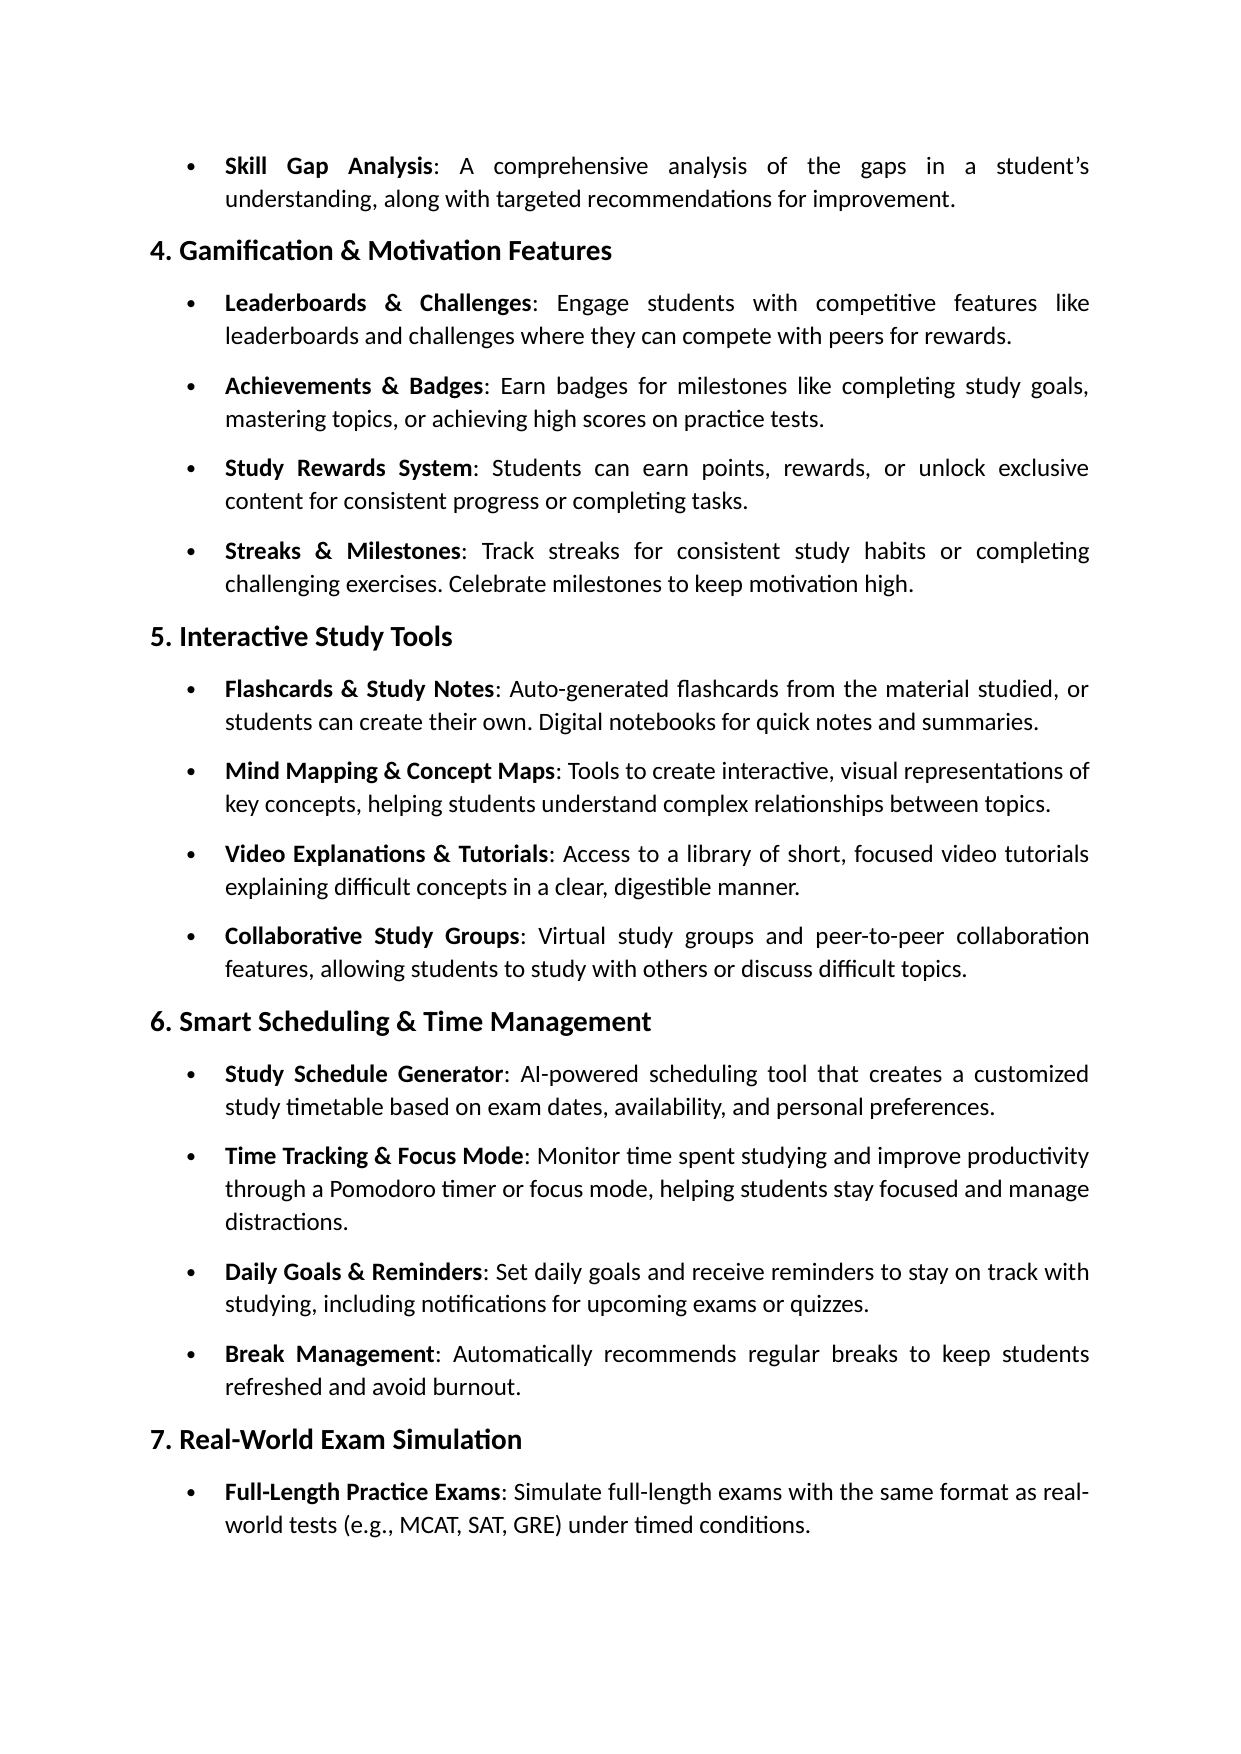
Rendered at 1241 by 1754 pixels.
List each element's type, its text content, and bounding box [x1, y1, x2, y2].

list Skill Gap Analysis: A comprehensive analysis of the gaps in a student’s understanding, along with targeted recommendations for improvement. [187, 150, 1090, 213]
list Mind Mapping & Concept Maps: Tools to create interactive, visual representations of key concepts, helping students understand complex relationships between topics. [187, 755, 1090, 819]
text 7. Real-World Exam Simulation [150, 1421, 1090, 1456]
text 6. Smart Scheduling & Time Management [150, 1003, 1090, 1038]
list Time Tracking & Focus Mode: Monitor time spent studying and improve productivity through a Pomodoro timer or focus mode, helping students stay focused and manage distractions. [187, 1140, 1090, 1237]
list Achievements & Badges: Earn badges for milestones like completing study goals, mastering topics, or achieving high scores on practice tests. [187, 370, 1090, 433]
text 4. Gamification & Motivation Features [150, 232, 1090, 268]
list Collaborative Study Groups: Virtual study groups and peer-to-peer collaboration features, allowing students to study with others or discuss difficult topics. [187, 920, 1090, 984]
text 5. Interactive Study Tools [150, 618, 1090, 653]
list Daily Goals & Reminders: Set daily goals and receive reminders to stay on track with studying, including notifications for upcoming exams or quizzes. [187, 1256, 1090, 1319]
list Study Schedule Generator: AI-powered scheduling tool that creates a customized study timetable based on exam dates, availability, and personal preferences. [187, 1058, 1090, 1121]
list Leaderboards & Challenges: Engage students with competitive features like leaderboards and challenges where they can compete with peers for rewards. [187, 288, 1090, 351]
list Study Rewards System: Students can earn points, rewards, or unlock exclusive content for consistent progress or completing tasks. [187, 453, 1090, 516]
list Streaks & Milestones: Track streaks for consistent study habits or completing challenging exercises. Celebrate milestones to keep motivation high. [187, 535, 1090, 598]
list Full-Length Practice Exams: Simulate full-length exams with the same format as real-world tests (e.g., MCAT, SAT, GRE) under timed conditions. [187, 1476, 1090, 1539]
list Flashcards & Study Notes: Auto-generated flashcards from the material studied, or students can create their own. Digital notebooks for quick notes and summaries. [187, 673, 1090, 736]
list Break Management: Automatically recommends regular breaks to keep students refreshed and avoid burnout. [187, 1338, 1090, 1402]
list Video Explanations & Tutorials: Access to a library of short, focused video tutorials explaining difficult concepts in a clear, digestible manner. [187, 838, 1090, 901]
